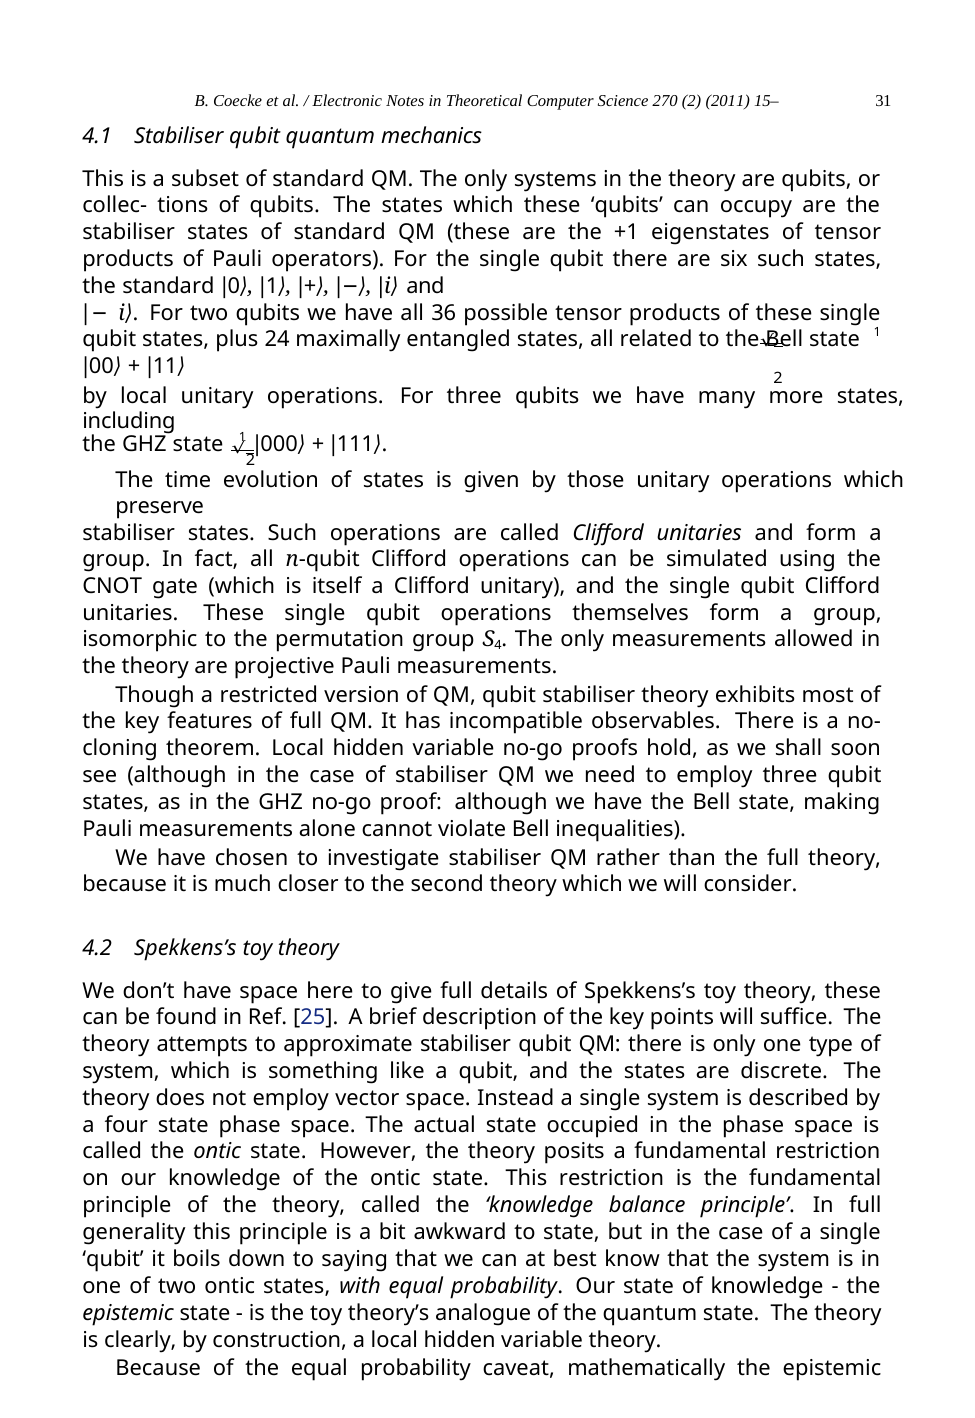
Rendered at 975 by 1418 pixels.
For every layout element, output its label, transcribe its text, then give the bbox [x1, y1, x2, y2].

text the GHZ state 1 |000⟩ + |111⟩. [82, 433, 904, 456]
text We don’t have space here to give full details of Spekkens’s toy theory, these can be found in Ref. [25]. A brief description of the key points will suffice. The theory attempts to approximate stabiliser qubit QM: there is only one type of system, which is something like a qubit, and the states are discrete. The theory does not employ vector space. Instead a single system is described by a four state phase space. The actual state occupied in the phase space is called the ontic state. However, the theory posits a fundamental restriction on our knowledge of the ontic state. This restriction is the fundamental principle of the theory, called the ‘knowledge balance principle’. In full generality this principle is a bit awkward to state, but in the case of a single ‘qubit’ it boils down to saying that we can at best know that the system is in one of two ontic states, with equal probability. Our state of knowledge - the epistemic state - is the toy theory’s analogue of the quantum state. The theory is clearly, by construction, a local hidden variable theory. [82, 977, 881, 1353]
text |− i⟩. For two qubits we have all 36 possible tensor products of these single qubit states, plus 24 maximally entangled states, all related to the Bell state 1 |00⟩ + |11⟩ [82, 299, 881, 380]
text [82, 1354, 881, 1380]
text by local unitary operations. For three qubits we have many more states, including [82, 384, 904, 433]
text This is a subset of standard QM. The only systems in the theory are qubits, or collec- tions of qubits. The states which these ‘qubits’ can occupy are the stabiliser states of standard QM (these are the +1 eigenstates of tensor products of Pauli operators). For the single qubit there are six such states, the standard |0⟩, |1⟩, |+⟩, |−⟩, |i⟩ and [82, 165, 881, 299]
list Spekkens’s toy theory [82, 932, 904, 962]
text stabiliser states. Such operations are called Clifford unitaries and form a group. In fact, all n-qubit Clifford operations can be simulated using the CNOT gate (which is itself a Clifford unitary), and the single qubit Clifford unitaries. These single qubit operations themselves form a group, isomorphic to the permutation group S4. The only measurements allowed in the theory are projective Pauli measurements. [82, 519, 881, 680]
text The time evolution of states is given by those unitary operations which preserve [115, 467, 904, 518]
list Stabiliser qubit quantum mechanics [82, 120, 904, 150]
text Though a restricted version of QM, qubit stabiliser theory exhibits most of the key features of full QM. It has incompatible observables. There is a no-cloning theorem. Local hidden variable no-go proofs hold, as we shall soon see (although in the case of stabiliser QM we need to employ three qubit states, as in the GHZ no-go proof: although we have the Bell state, making Pauli measurements alone cannot violate Bell inequalities). [82, 681, 881, 842]
text We have chosen to investigate stabiliser QM rather than the full theory, because it is much closer to the second theory which we will consider. [82, 844, 881, 897]
